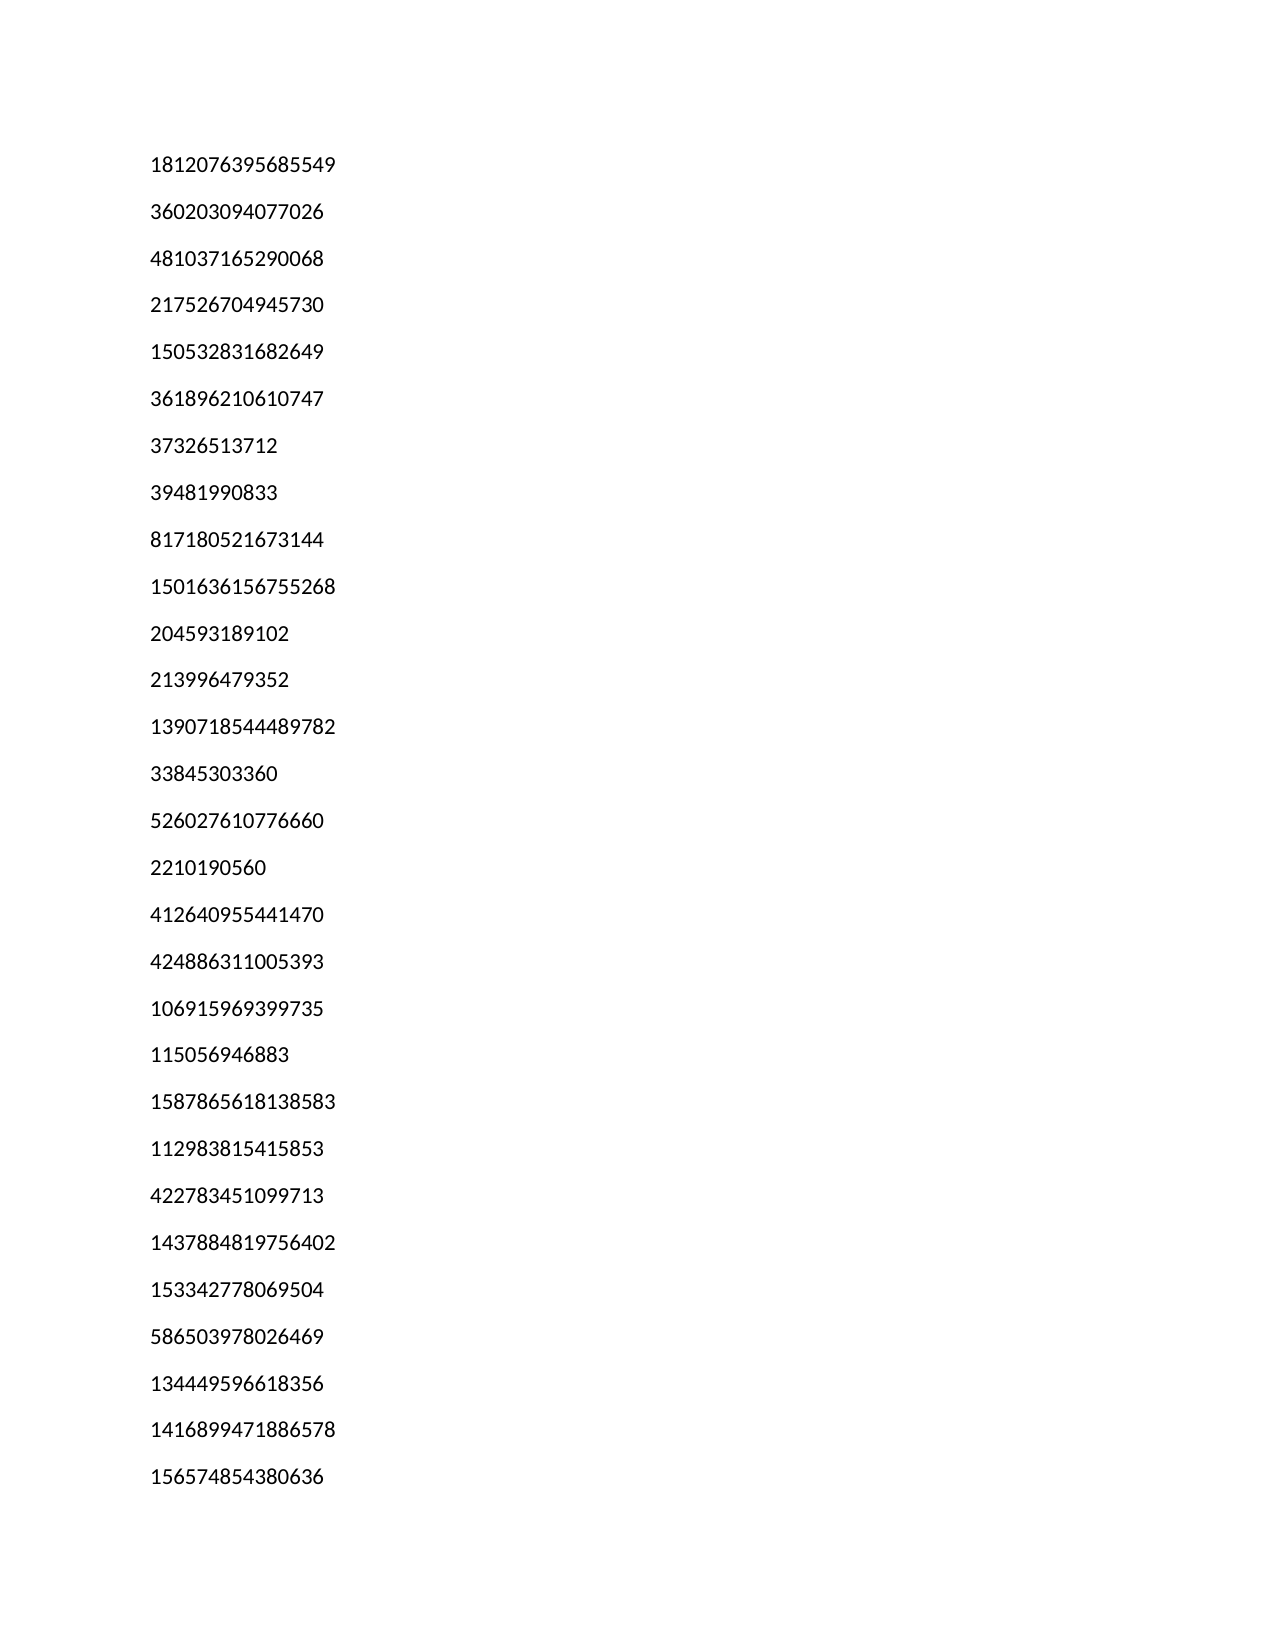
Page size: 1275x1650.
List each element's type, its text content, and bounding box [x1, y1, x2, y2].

text 217526704945730 [150, 291, 1125, 319]
text 153342778069504 [150, 1275, 1125, 1303]
text 156574854380636 [150, 1462, 1125, 1491]
text 115056946883 [150, 1041, 1125, 1069]
text 481037165290068 [150, 244, 1125, 272]
text 1587865618138583 [150, 1087, 1125, 1116]
text 361896210610747 [150, 384, 1125, 412]
text 817180521673144 [150, 525, 1125, 553]
text 1416899471886578 [150, 1416, 1125, 1444]
text 1501636156755268 [150, 572, 1125, 600]
text 424886311005393 [150, 947, 1125, 975]
text 1390718544489782 [150, 712, 1125, 741]
text 134449596618356 [150, 1369, 1125, 1397]
text 33845303360 [150, 759, 1125, 787]
text 39481990833 [150, 478, 1125, 506]
text 412640955441470 [150, 900, 1125, 928]
text 360203094077026 [150, 197, 1125, 225]
text 37326513712 [150, 431, 1125, 459]
text 586503978026469 [150, 1322, 1125, 1350]
text 1437884819756402 [150, 1228, 1125, 1256]
text 112983815415853 [150, 1134, 1125, 1162]
text 2210190560 [150, 853, 1125, 881]
text 526027610776660 [150, 806, 1125, 834]
text 106915969399735 [150, 994, 1125, 1022]
text 213996479352 [150, 666, 1125, 694]
text 422783451099713 [150, 1181, 1125, 1209]
text 1812076395685549 [150, 150, 1125, 178]
text 150532831682649 [150, 337, 1125, 366]
text 204593189102 [150, 619, 1125, 647]
